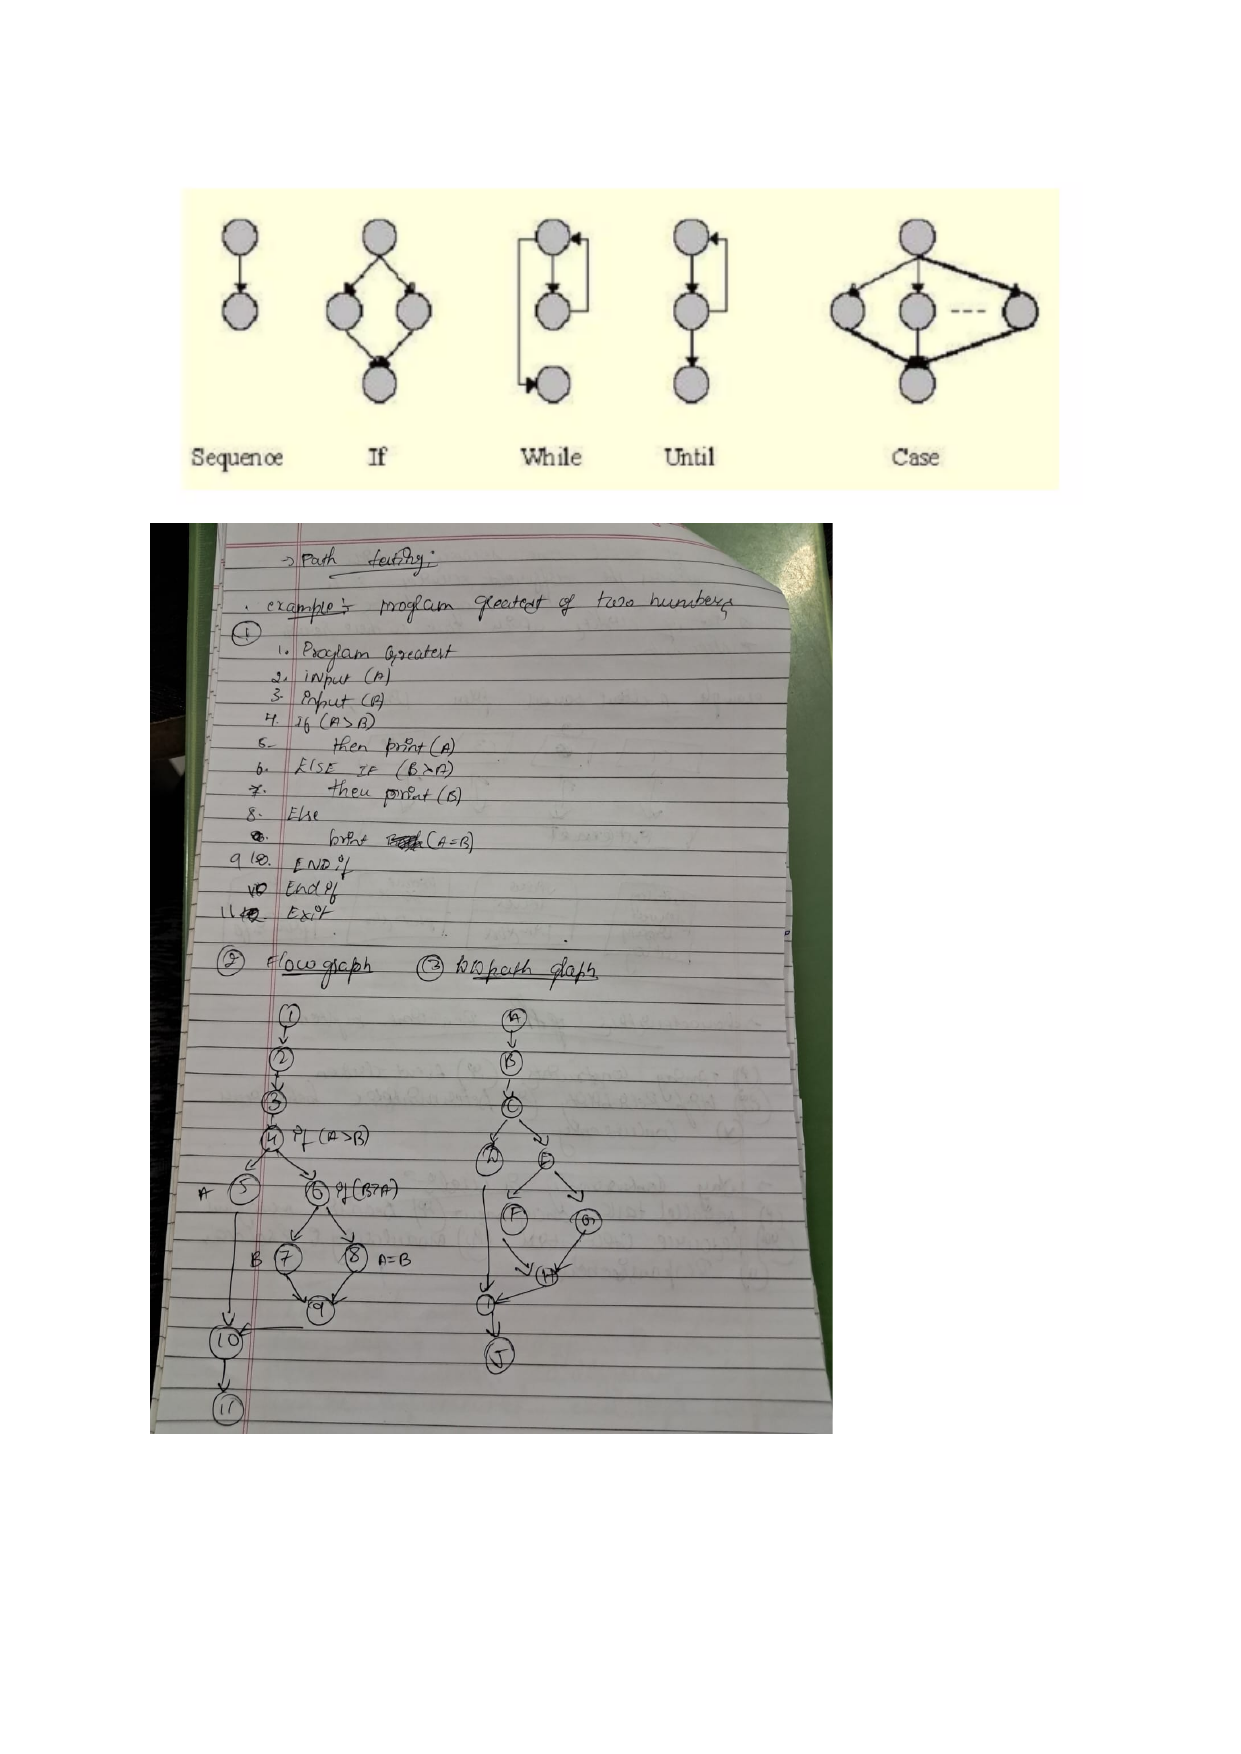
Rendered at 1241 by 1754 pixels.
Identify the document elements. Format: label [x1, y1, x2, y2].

picture [150, 523, 833, 1434]
picture [150, 150, 1083, 505]
